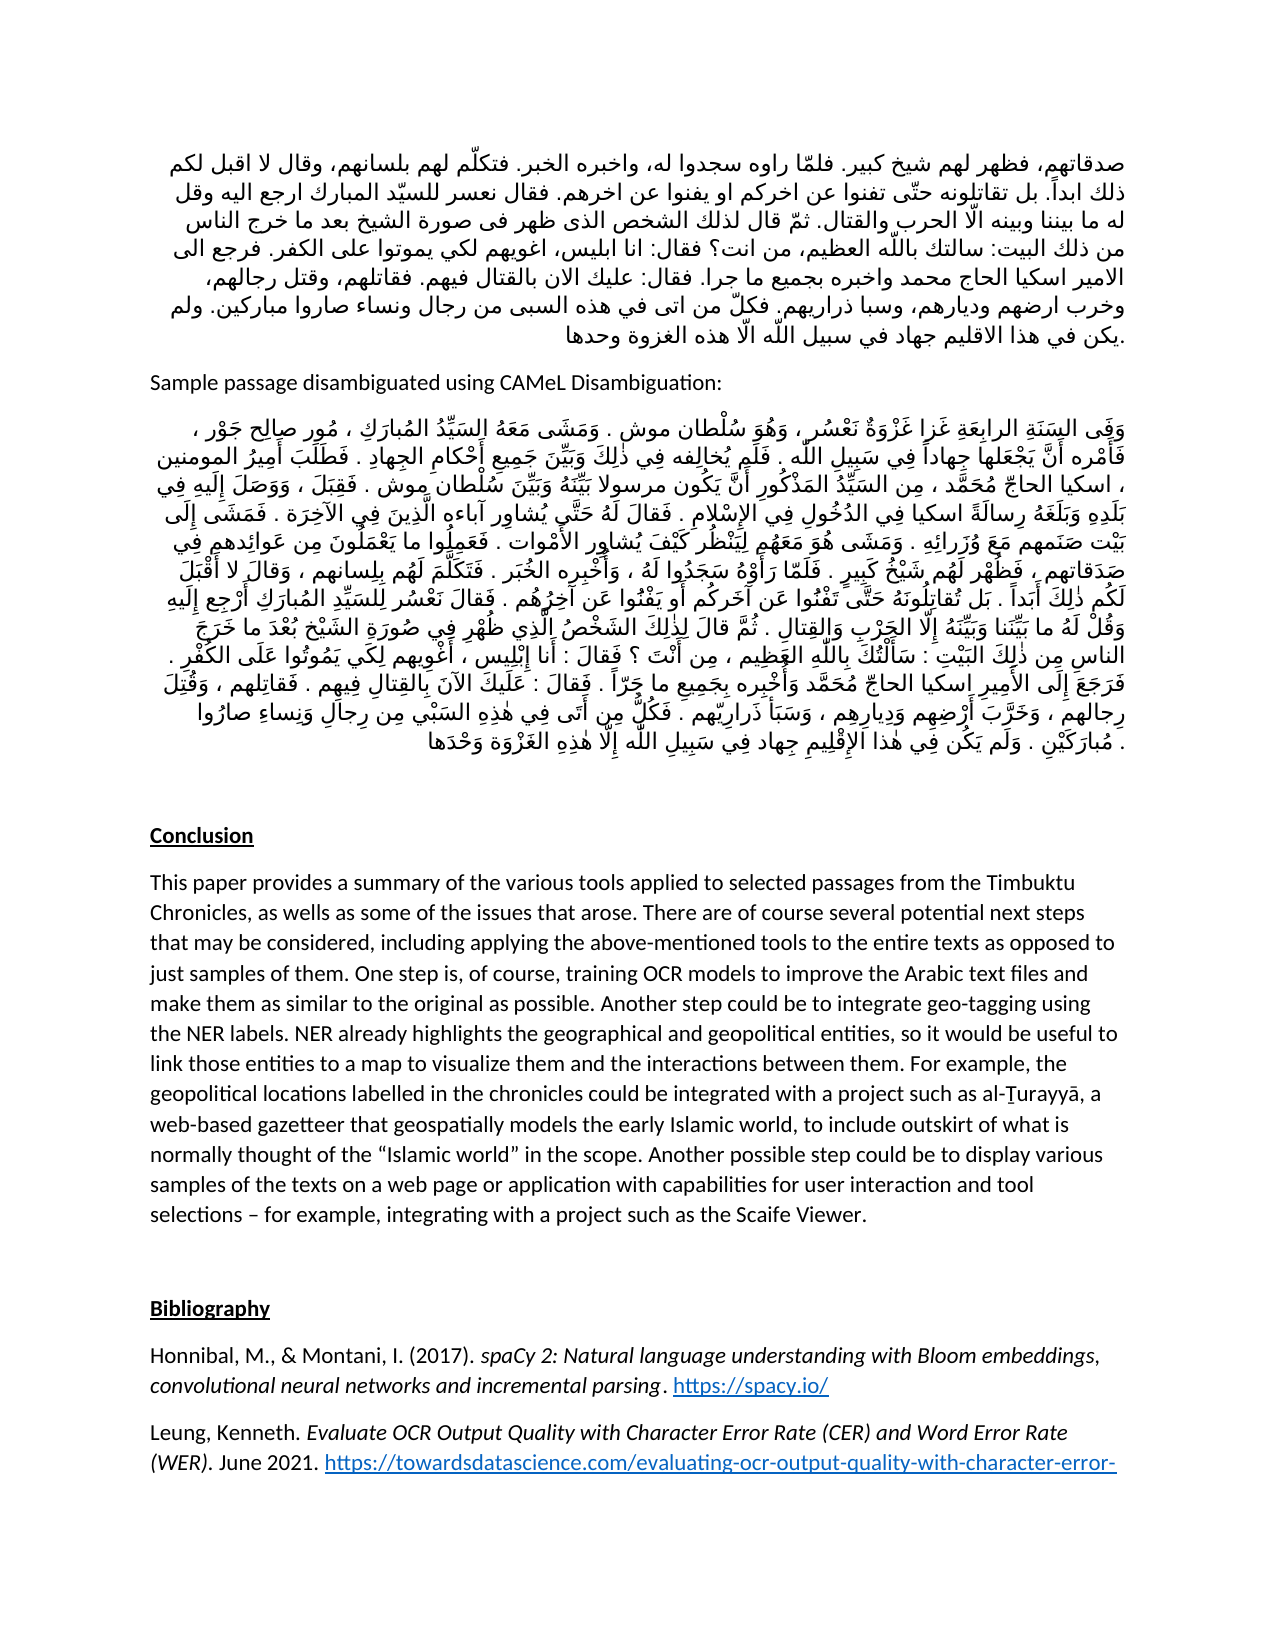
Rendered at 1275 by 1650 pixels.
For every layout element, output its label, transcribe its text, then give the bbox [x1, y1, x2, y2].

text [150, 150, 1125, 349]
text Honnibal, M., & Montani, I. (2017). spaCy 2: Natural language understanding with Bloom embeddings, convolutional neural networks and incremental parsing. https://spacy.io/ [150, 1341, 1125, 1399]
text This paper provides a summary of the various tools applied to selected passages from the Timbuktu Chronicles, as wells as some of the issues that arose. There are of course several potential next steps that may be considered, including applying the above-mentioned tools to the entire texts as opposed to just samples of them. One step is, of course, training OCR models to improve the Arabic text files and make them as similar to the original as possible. Another step could be to integrate geo-tagging using the NER labels. NER already highlights the geographical and geopolitical entities, so it would be useful to link those entities to a map to visualize them and the interactions between them. For example, the geopolitical locations labelled in the chronicles could be integrated with a project such as al-Ṯurayyā, a web-based gazetteer that geospatially models the early Islamic world, to include outskirt of what is normally thought of the “Islamic world” in the scope. Another possible step could be to display various samples of the texts on a web page or application with capabilities for user interaction and tool selections – for example, integrating with a project such as the Scaife Viewer. [150, 868, 1125, 1228]
text Bibliography [150, 1294, 1125, 1322]
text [150, 1418, 1125, 1476]
text Sample passage disambiguated using CAMeL Disambiguation: [150, 368, 1125, 396]
text Conclusion [150, 821, 1125, 849]
text وَفَى السَنَةِ الرابِعَةِ غَزا غَزْوَةٌ نَعْسُر ، وَهُوَ سُلْطان موش . وَمَشَى مَعَهُ السَيِّدُ المُبارَكِ ، مُور صالِح جَوْر ، فَأَمْره أَنَّ يَجْعَلها جِهاداً فِي سَبِيلِ اللّٰه . فَلَم يُخالِفه فِي ذٰلِكَ وَبَيِّنَ جَمِيعِ أَحْكامِ الجِهادِ . فَطَلَبَ أَمِيرُ المومنين ، اسكيا الحاجّ مُحَمَّد ، مِن السَيِّدُ المَذْكُورِ أَنَّ يَكُون مرسولا بَيِّنَهُ وَبَيِّنَ سُلْطان موش . فَقِبَلَ ، وَوَصَلَ إِلَيهِ فِي بَلَدِهِ وَبَلَغَهُ رِسالَةً اسكيا فِي الدُخُولِ فِي الإِسْلامِ . فَقالَ لَهُ حَتَّى يُشاوِر آباءه الَّذِينَ فِي الآخِرَة . فَمَشَى إِلَى بَيْت صَنَمهم مَعَ وُزَرائِهِ . وَمَشَى هُوَ مَعَهُم لِيَنْظُر كَيْفَ يُشاوِر الأَمْوات . فَعَمِلُوا ما يَعْمَلُونَ مِن عَوائِدهم فِي صَدَقاتهم ، فَظُهْر لَهُم شَيْخُ كَبِيرٍ . فَلَمّا رَأَوْهُ سَجَدُوا لَهُ ، وَأُخْبِره الخُبَر . فَتَكَلَّمَ لَهُم بِلِسانهم ، وَقالَ لا أَقْبَلَ لَكُم ذٰلِكَ أَبَداً . بَل تُقاتِلُونَهُ حَتَّى تَفْنَُوا عَن آخَركُم أَو يَفْنَُوا عَن آخِرُهُم . فَقالَ نَعْسُر لِلسَيِّدِ المُبارَكِ أَرْجِع إِلَيهِ وَقُلْ لَهُ ما بَيِّنَنا وَبَيِّنَهُ إِلّا الحَرْبِ وَالقِتالِ . ثُمَّ قالَ لِذٰلِكَ الشَخْصُ الَّذِي ظُهْرِ فِي صُورَةِ الشَيْخ بُعْدَ ما خَرَجَ الناسِ مِن ذٰلِكَ البَيْتِ : سَأَلْتُكَ بِاللّٰهِ العَظِيم ، مِن أَنْتَ ؟ فَقالَ : أَنا إِبْلِيس ، أَغْوِيهم لِكَي يَمُوتُوا عَلَى الكُفْرِ . فَرَجَعَ إِلَى الأَمِيرِ اسكيا الحاجّ مُحَمَّد وَأُخْبِره بِجَمِيعِ ما جَرّاً . فَقالَ : عَلَيكَ الآنَ بِالقِتالِ فِيهِم . فَقاتِلهم ، وَقُتِلَ رِجالهم ، وَخَرَّبَ أَرْضِهِم وَدِيارِهِم ، وَسَبَأ ذَرارِيّهم . فَكُلُّ مِن أَتَى فِي هٰذِهِ السَبْي مِن رِجالِ وَنِساءِ صارُوا مُبارَكَيْنِ . وَلَم يَكُن فِي هٰذا الإِقْلِيمِ جِهاد فِي سَبِيلِ اللّٰه إِلّا هٰذِهِ الغَزْوَة وَحْدَها . [150, 414, 1125, 755]
